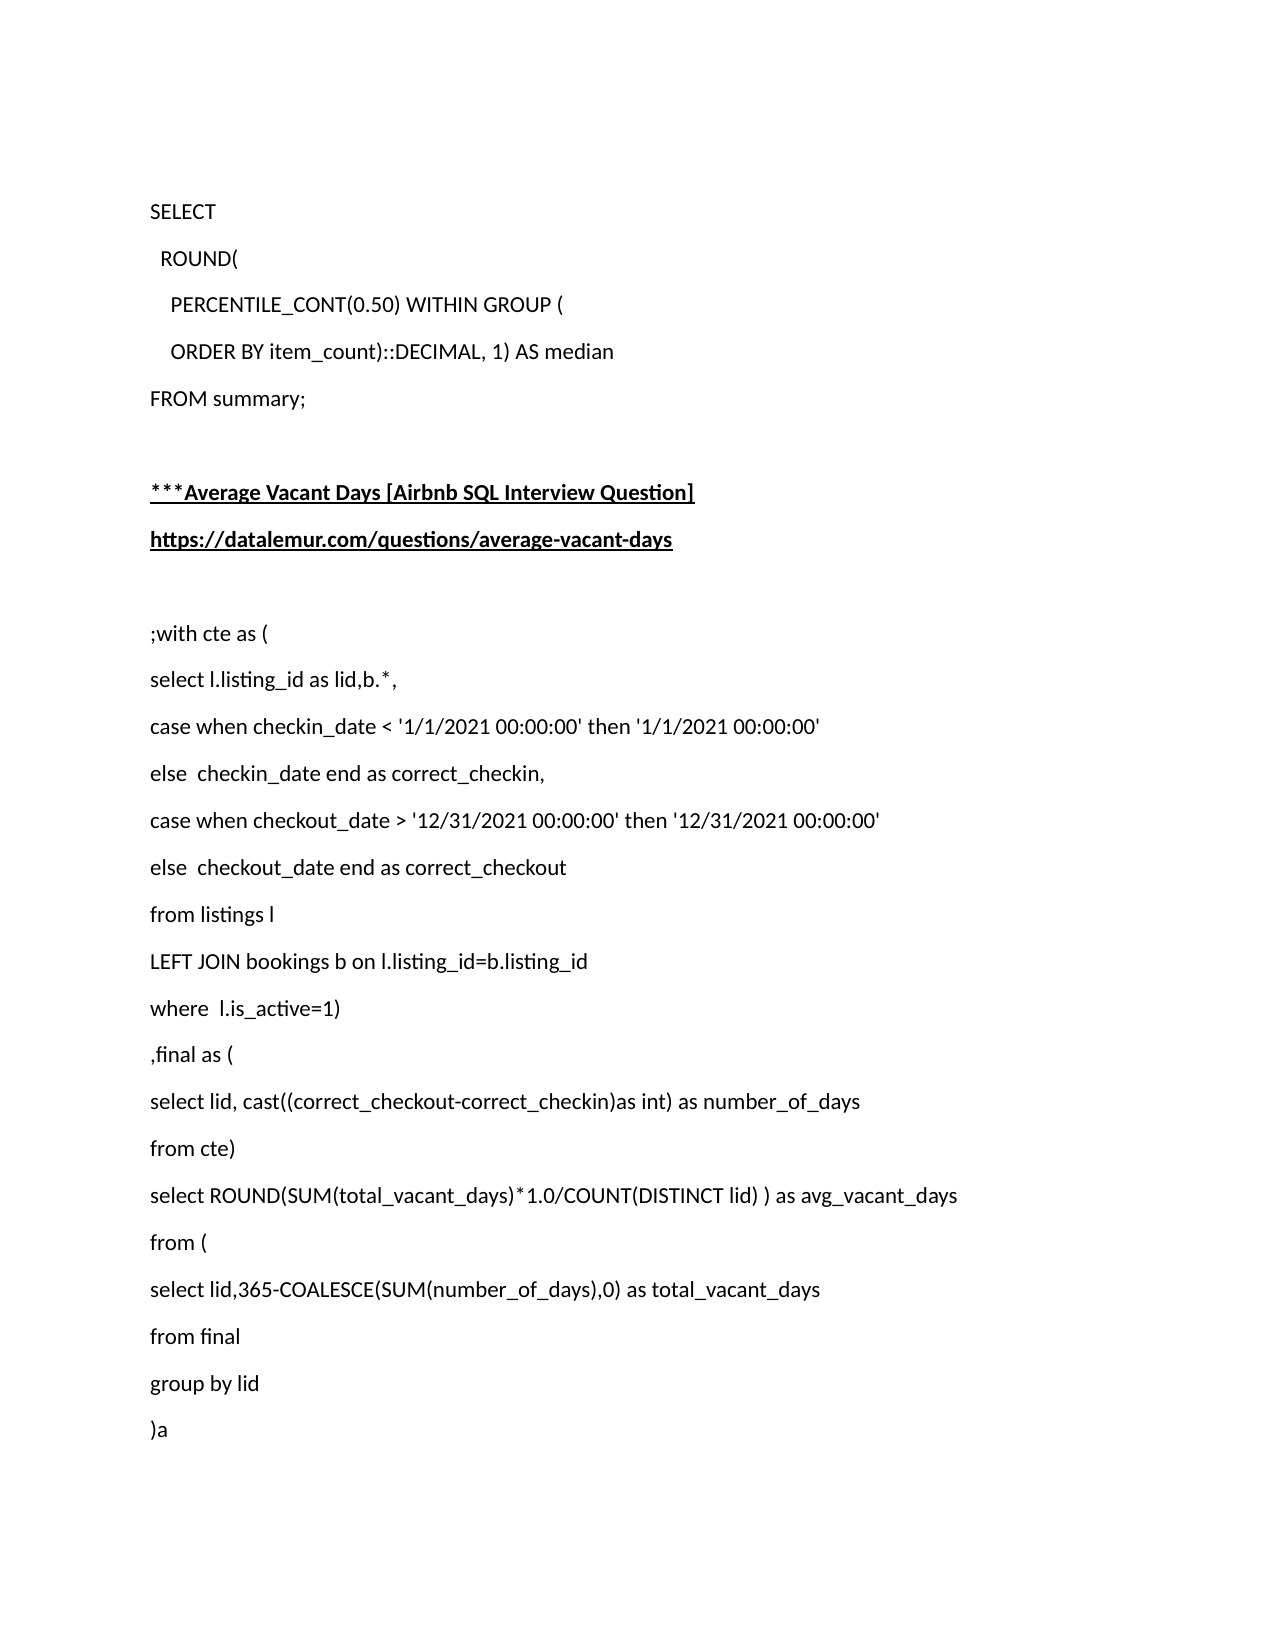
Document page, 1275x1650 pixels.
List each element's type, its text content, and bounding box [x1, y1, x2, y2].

text else checkout_date end as correct_checkout [150, 853, 1125, 881]
text select lid, cast((correct_checkout-correct_checkin)as int) as number_of_days [150, 1087, 1125, 1116]
text LEFT JOIN bookings b on l.listing_id=b.listing_id [150, 947, 1125, 975]
text from ( [150, 1228, 1125, 1256]
text )a [150, 1416, 1125, 1444]
text select l.listing_id as lid,b.*, [150, 666, 1125, 694]
text group by lid [150, 1369, 1125, 1397]
text ;with cte as ( [150, 619, 1125, 647]
text https://datalemur.com/questions/average-vacant-days [150, 525, 1125, 553]
text from listings l [150, 900, 1125, 928]
text case when checkin_date < '1/1/2021 00:00:00' then '1/1/2021 00:00:00' [150, 712, 1125, 741]
text where l.is_active=1) [150, 994, 1125, 1022]
text from cte) [150, 1134, 1125, 1162]
text FROM summary; [150, 384, 1125, 412]
text ORDER BY item_count)::DECIMAL, 1) AS median [150, 337, 1125, 366]
text ***Average Vacant Days [Airbnb SQL Interview Question] [150, 478, 1125, 506]
text select lid,365-COALESCE(SUM(number_of_days),0) as total_vacant_days [150, 1275, 1125, 1303]
text from final [150, 1322, 1125, 1350]
text PERCENTILE_CONT(0.50) WITHIN GROUP ( [150, 291, 1125, 319]
text case when checkout_date > '12/31/2021 00:00:00' then '12/31/2021 00:00:00' [150, 806, 1125, 834]
text ,final as ( [150, 1041, 1125, 1069]
text else checkin_date end as correct_checkin, [150, 759, 1125, 787]
text ROUND( [150, 244, 1125, 272]
text select ROUND(SUM(total_vacant_days)*1.0/COUNT(DISTINCT lid) ) as avg_vacant_days [150, 1181, 1125, 1209]
text SELECT [150, 197, 1125, 225]
